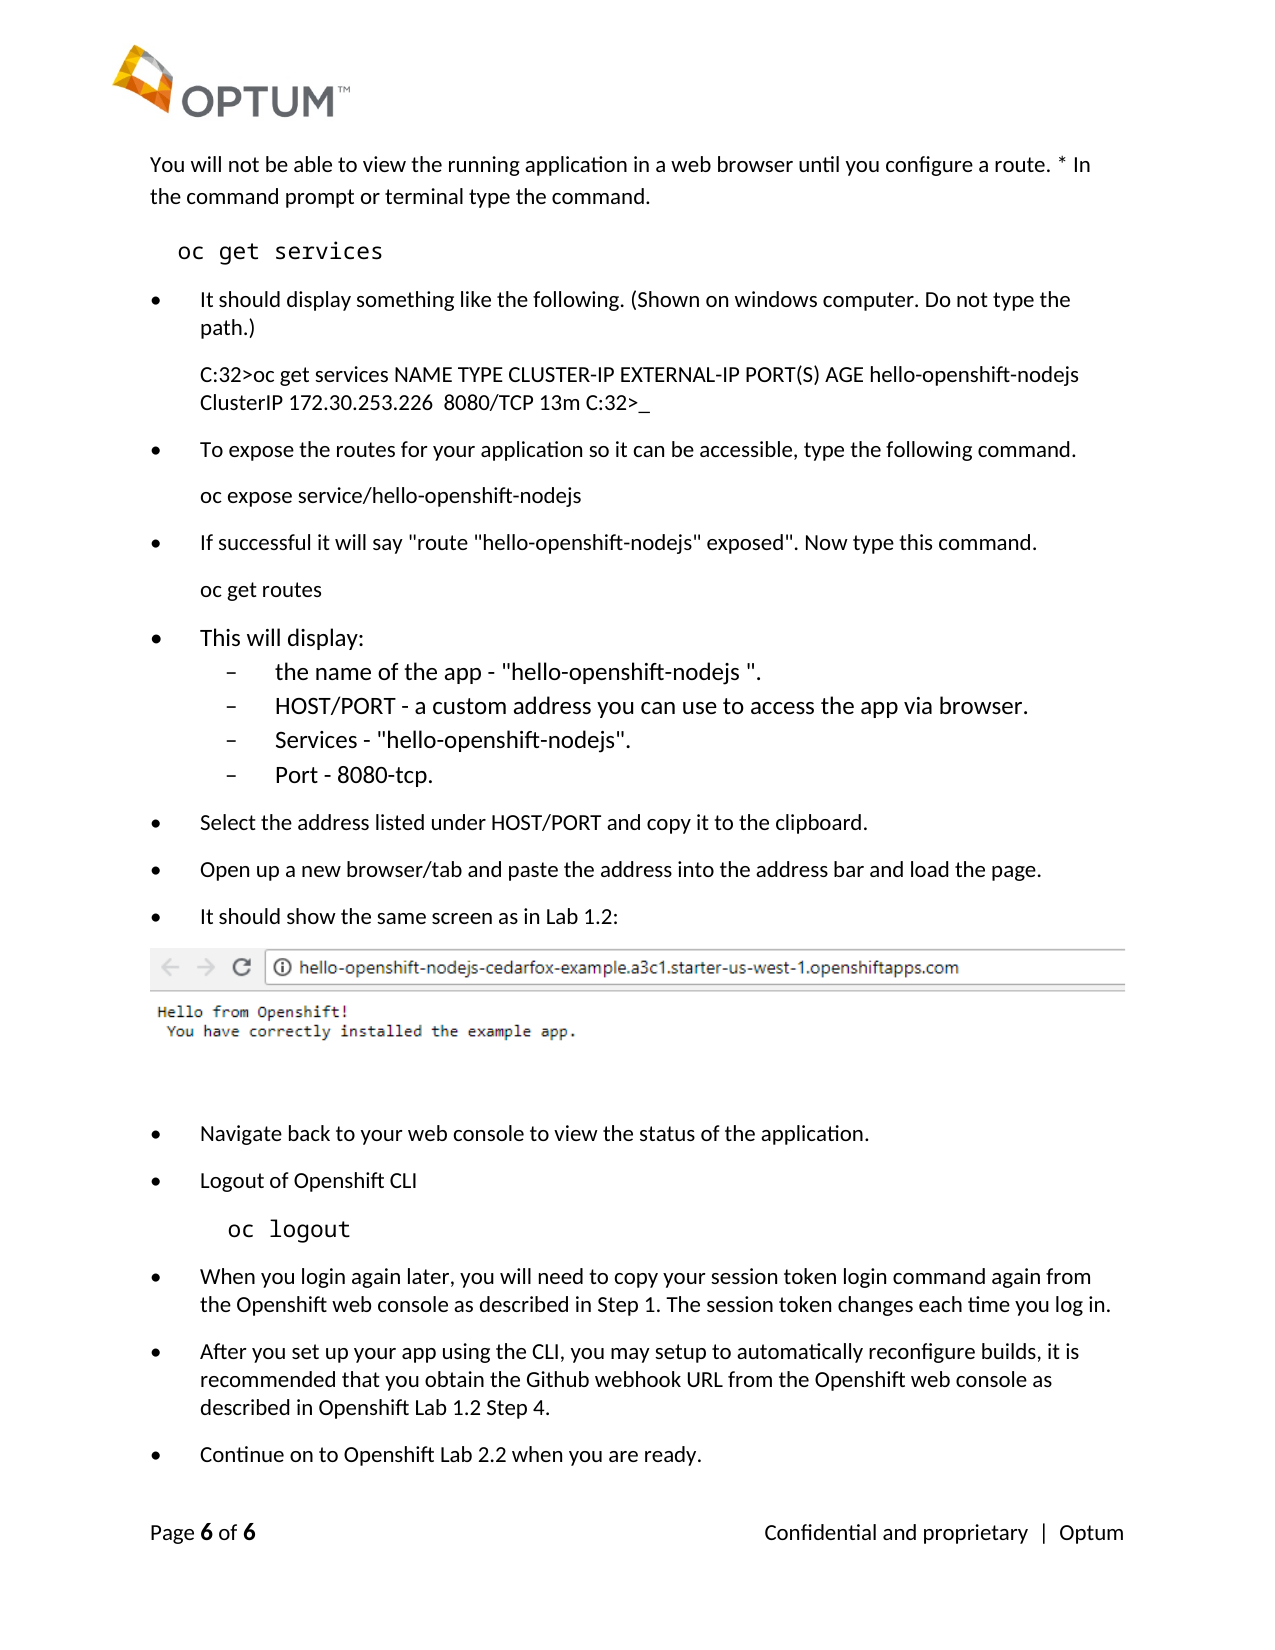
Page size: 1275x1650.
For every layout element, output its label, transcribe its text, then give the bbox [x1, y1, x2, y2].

list It should display something like the following. (Shown on windows computer. Do not type the path.) [150, 285, 1125, 341]
list It should show the same screen as in Lab 1.2: [150, 902, 1125, 930]
list Select the address listed under HOST/PORT and copy it to the clipboard. [150, 808, 1125, 836]
list C:32>oc get services NAME TYPE CLUSTER-IP EXTERNAL-IP PORT(S) AGE hello-openshift-nodejs ClusterIP 172.30.253.226 8080/TCP 13m C:32>_ [150, 360, 1125, 416]
list If successful it will say "route "hello-openshift-nodejs" exposed". Now type this command. [150, 528, 1125, 556]
list HOST/PORT - a custom address you can use to access the app via browser. [225, 690, 1125, 721]
list Open up a new browser/tab and paste the address into the address bar and load the page. [150, 855, 1125, 883]
list oc expose service/hello-openshift-nodejs [150, 482, 1125, 509]
list This will display: [150, 622, 1125, 652]
text oc get services [150, 235, 1125, 266]
list Continue on to Openshift Lab 2.2 when you are ready. [150, 1440, 1125, 1468]
list oc logout [150, 1212, 1125, 1244]
list Navigate back to your web console to view the status of the application. [150, 1119, 1125, 1147]
list Logout of Openshift CLI [150, 1166, 1125, 1194]
text You will not be able to view the running application in a web browser until you configure a route. * In the command prompt or terminal type the command. [150, 150, 1125, 210]
list When you login again later, you will need to copy your session token login command again from the Openshift web console as described in Step 1. The session token changes each time you log in. [150, 1262, 1125, 1318]
list Services - "hello-openshift-nodejs". [225, 725, 1125, 755]
list oc get routes [150, 575, 1125, 603]
picture [100, 32, 361, 129]
list To expose the routes for your application so it can be accessible, type the following command. [150, 435, 1125, 463]
list the name of the app - "hello-openshift-nodejs ". [225, 656, 1125, 687]
list Port - 8080-tcp. [225, 759, 1125, 789]
list After you set up your app using the CLI, you may setup to automatically reconfigure builds, it is recommended that you obtain the Github webhook URL from the Openshift web console as described in Openshift Lab 1.2 Step 4. [150, 1337, 1125, 1421]
picture [150, 948, 1125, 1066]
